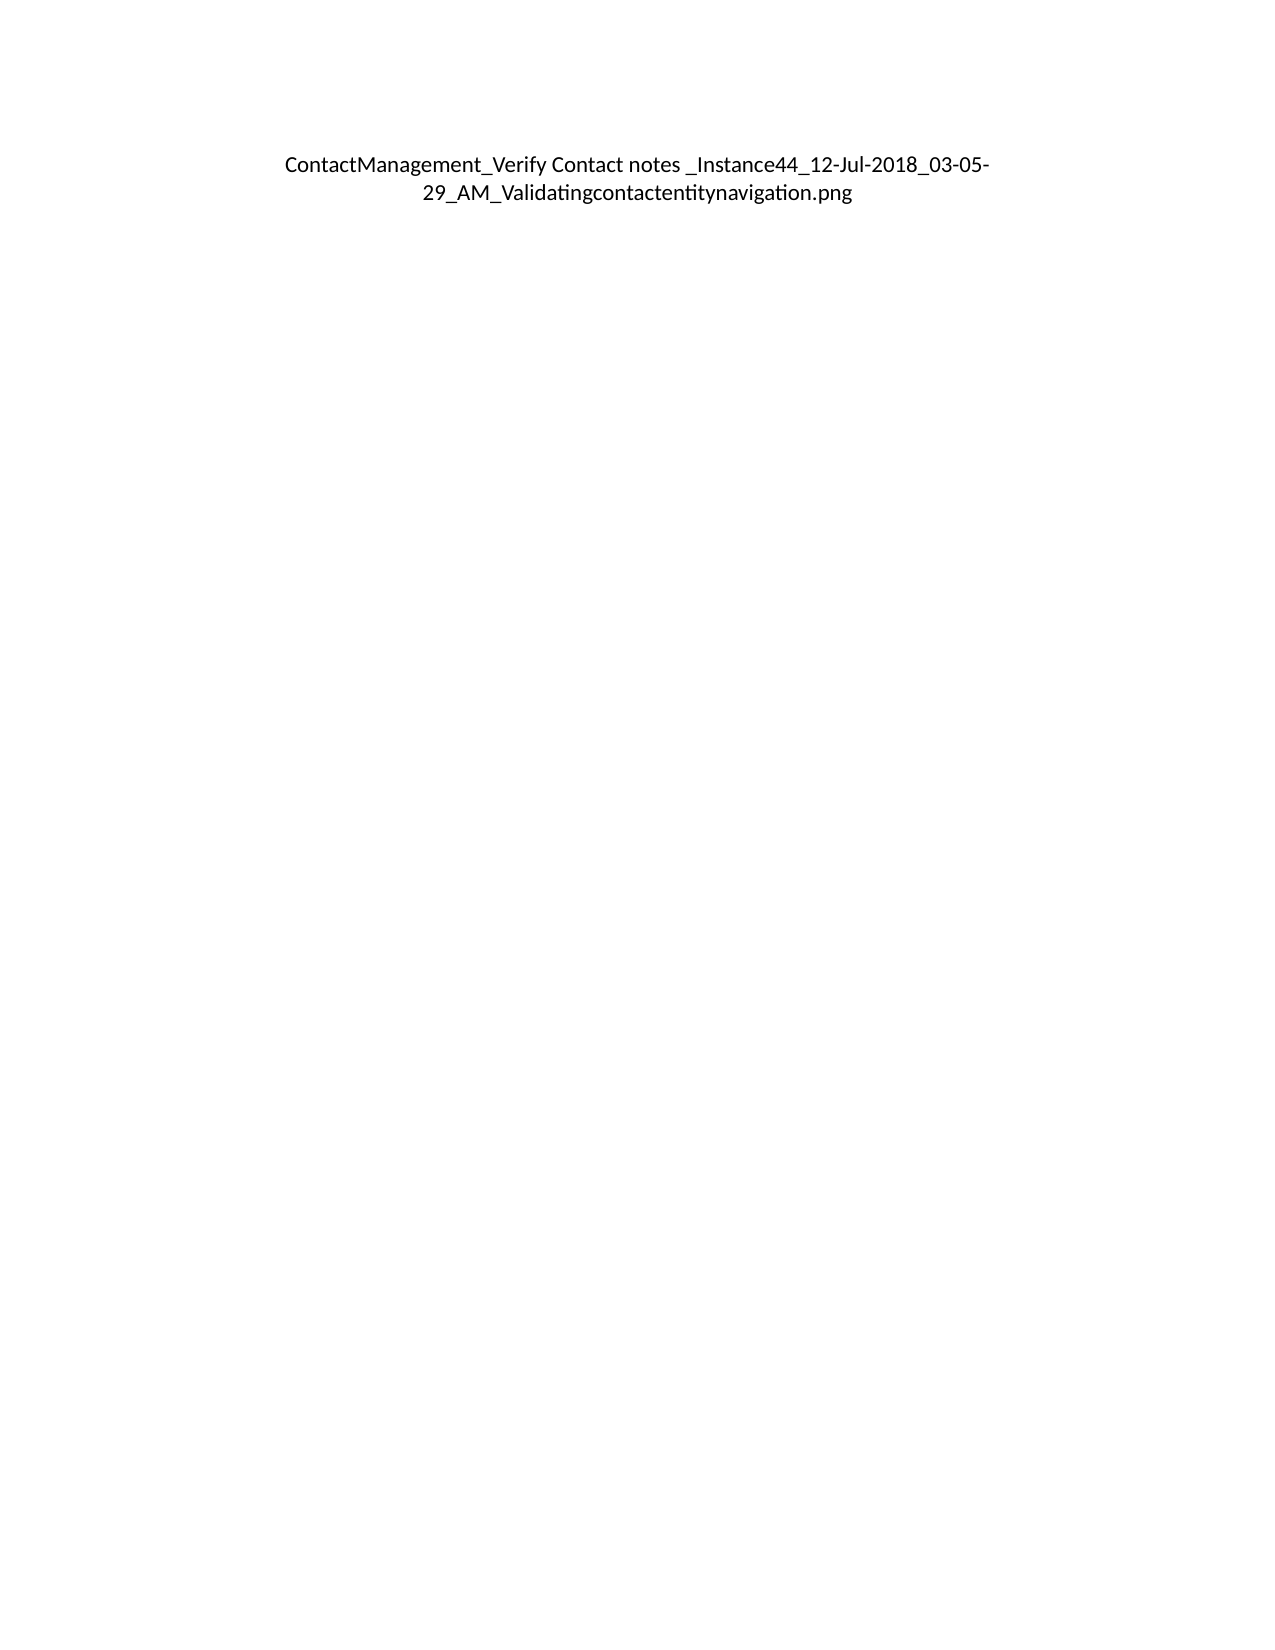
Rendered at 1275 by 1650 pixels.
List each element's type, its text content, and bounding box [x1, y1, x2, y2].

text ContactManagement_Verify Contact notes _Instance44_12-Jul-2018_03-05-29_AM_Validatingcontactentitynavigation.png [150, 150, 1125, 218]
